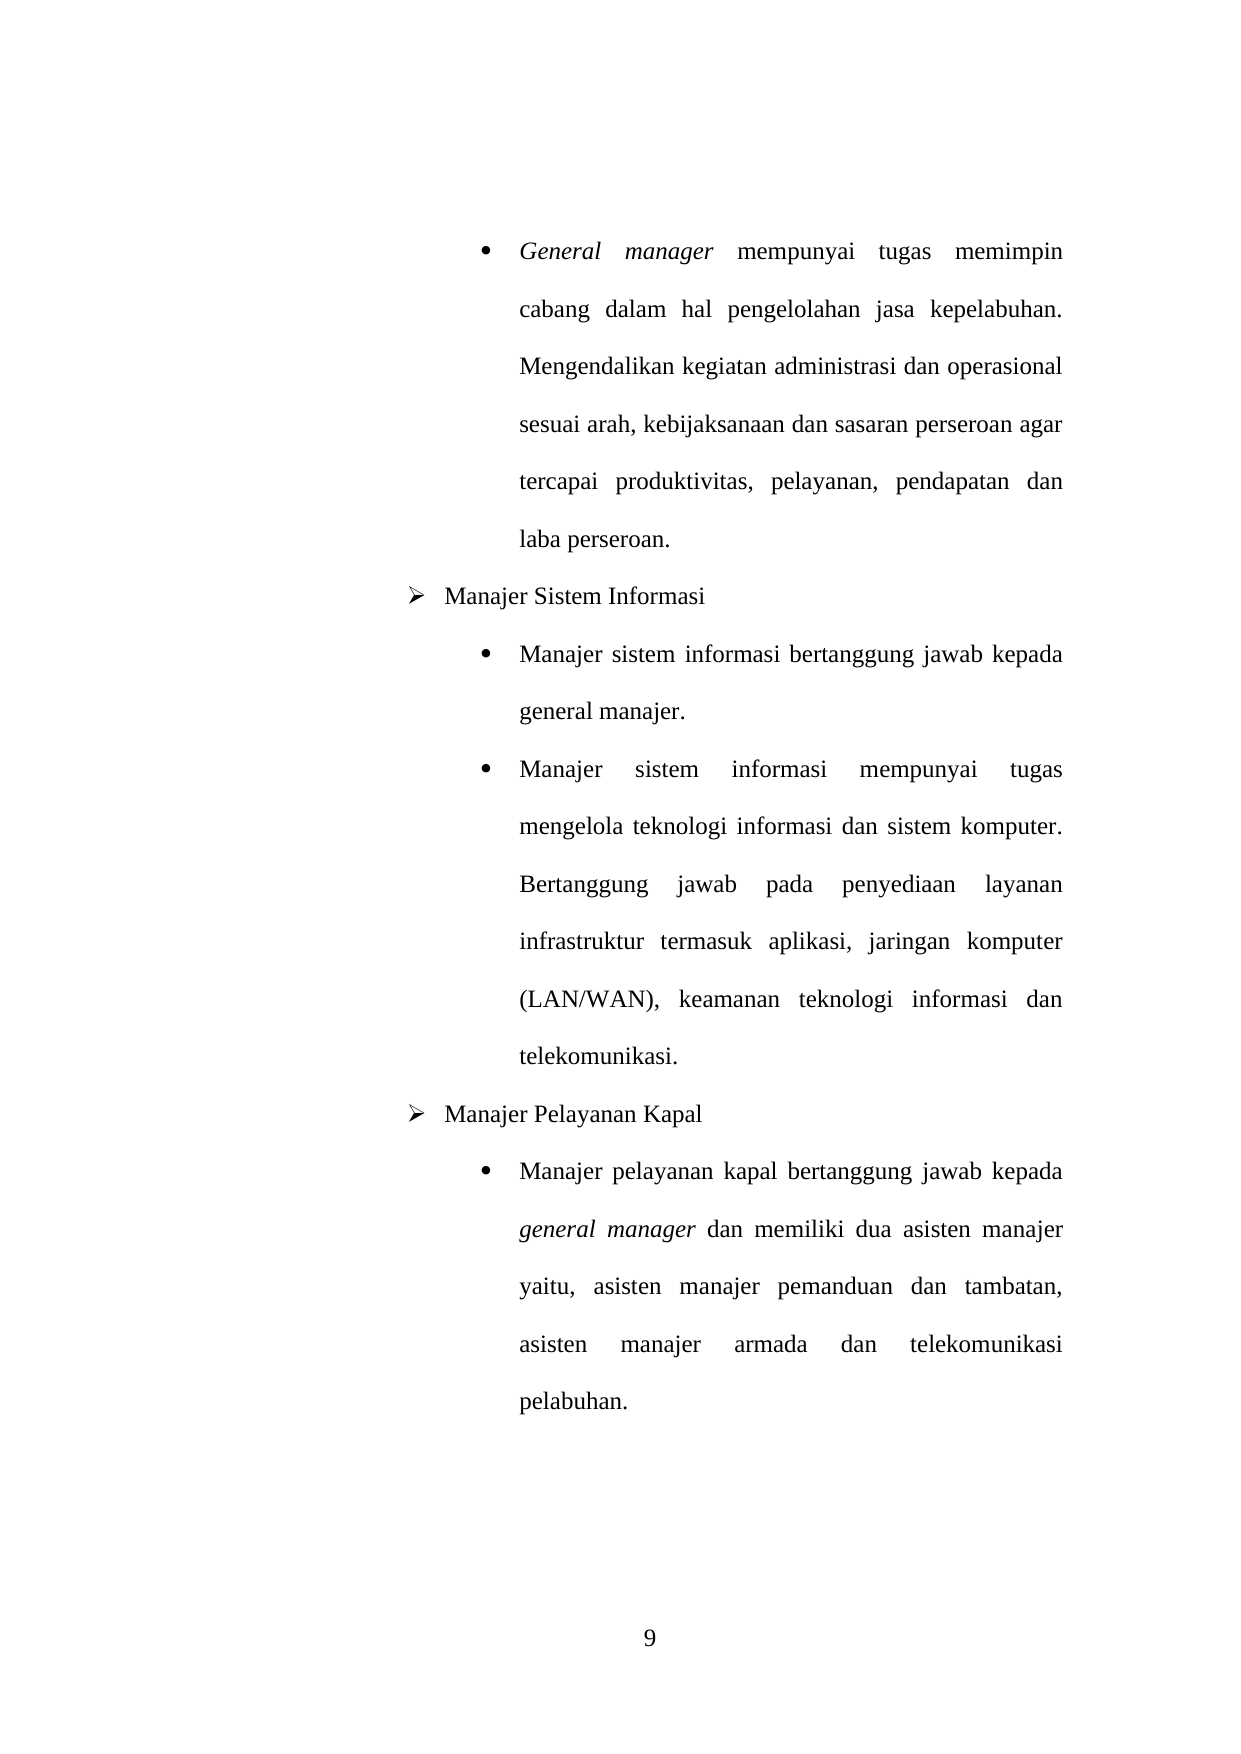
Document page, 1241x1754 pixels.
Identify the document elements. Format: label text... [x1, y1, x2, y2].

list Manajer sistem informasi bertanggung jawab kepada general manajer. [482, 639, 1063, 725]
list Manajer Pelayanan Kapal [407, 1099, 1063, 1127]
list Manajer pelayanan kapal bertanggung jawab kepada general manager dan memiliki dua asisten manajer yaitu, asisten manajer pemanduan dan tambatan, asisten manajer armada dan telekomunikasi pelabuhan. [482, 1156, 1063, 1415]
list Manajer Sistem Informasi [407, 581, 1063, 610]
list Manajer sistem informasi mempunyai tugas mengelola teknologi informasi dan sistem komputer. Bertanggung jawab pada penyediaan layanan infrastruktur termasuk aplikasi, jaringan komputer (LAN/WAN), keamanan teknologi informasi dan telekomunikasi. [482, 754, 1063, 1070]
list General manager mempunyai tugas memimpin cabang dalam hal pengelolahan jasa kepelabuhan. Mengendalikan kegiatan administrasi dan operasional sesuai arah, kebijaksanaan dan sasaran perseroan agar tercapai produktivitas, pelayanan, pendapatan dan laba perseroan. [482, 236, 1063, 552]
